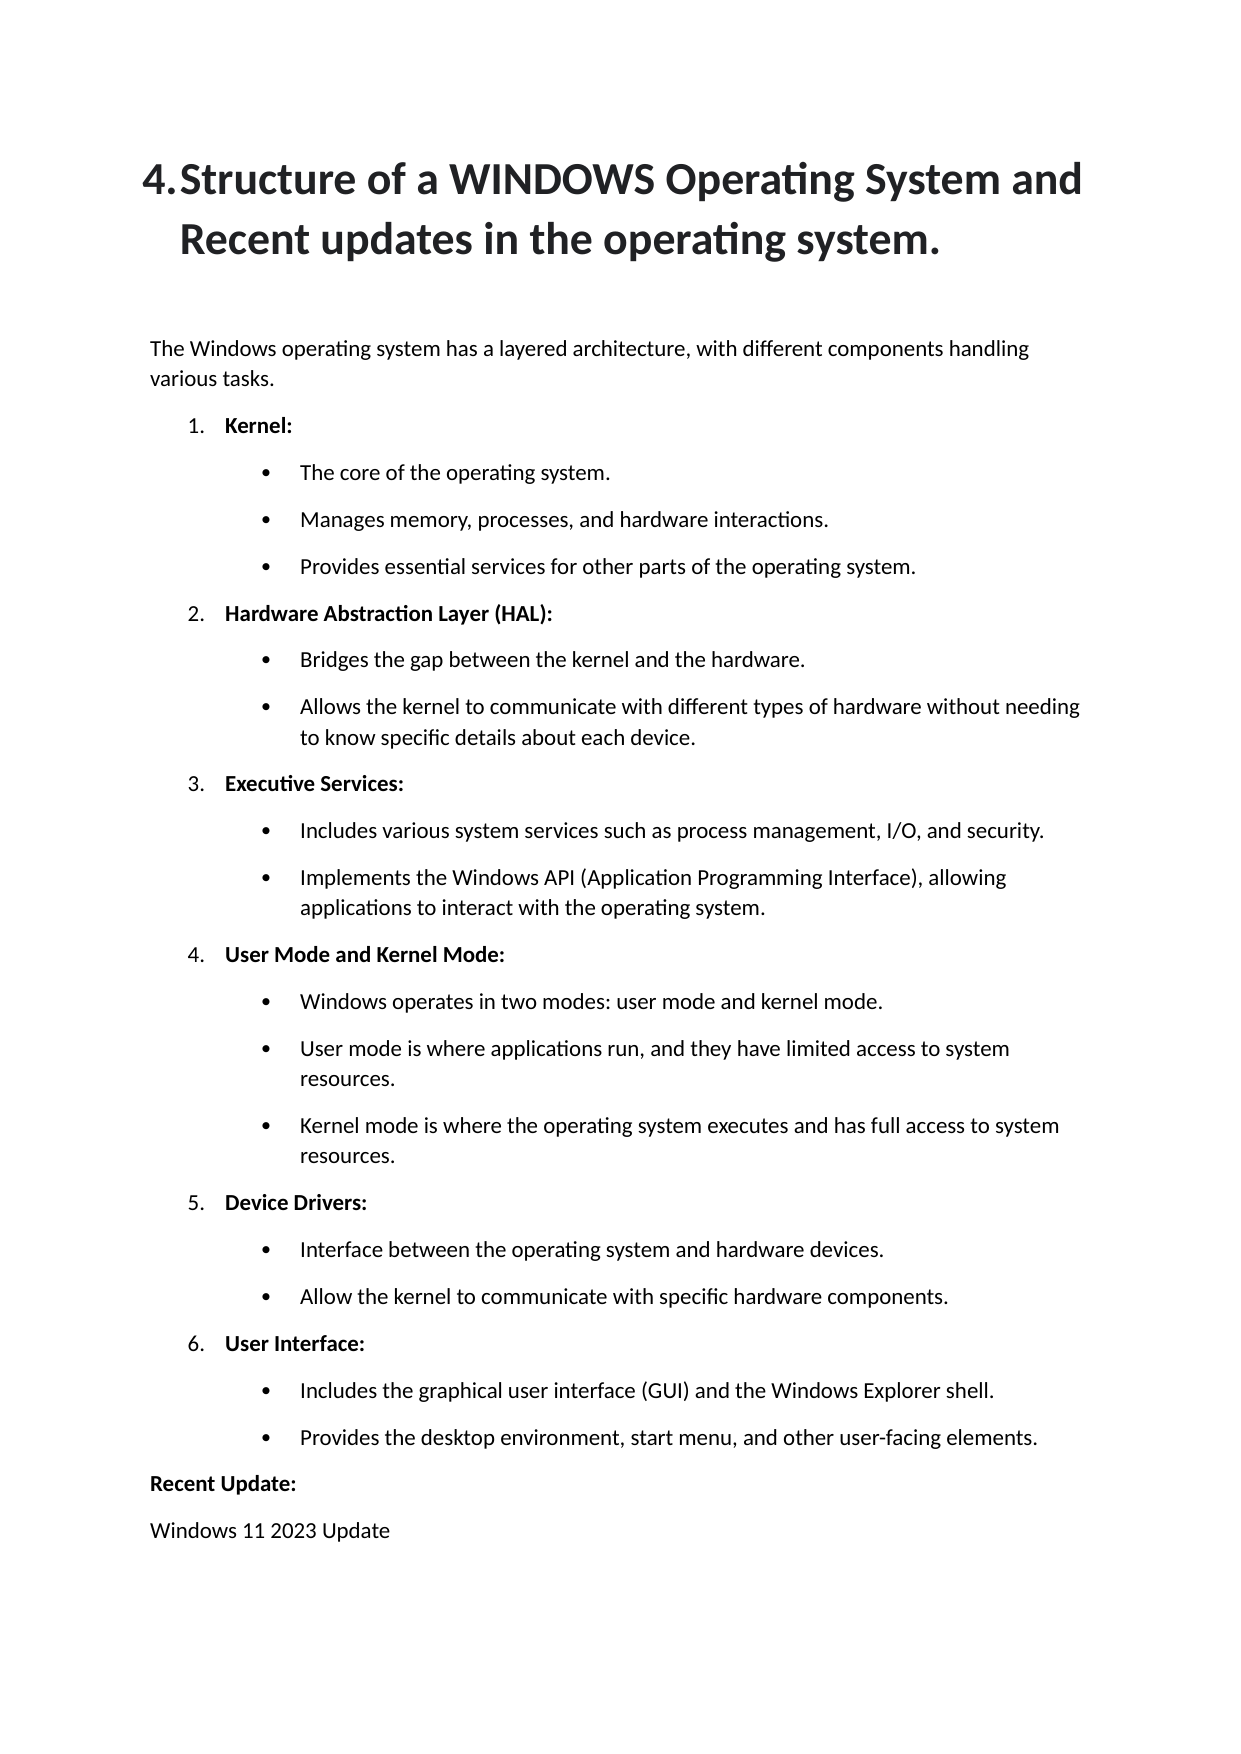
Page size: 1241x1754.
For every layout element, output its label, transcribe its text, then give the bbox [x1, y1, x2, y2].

list User Mode and Kernel Mode: [187, 940, 1090, 968]
list Executive Services: [187, 769, 1090, 798]
list Includes the graphical user interface (GUI) and the Windows Explorer shell. [262, 1376, 1090, 1404]
list Provides the desktop environment, start menu, and other user-facing elements. [262, 1423, 1090, 1451]
text The Windows operating system has a layered architecture, with different components handling various tasks. [150, 334, 1090, 392]
text Windows 11 2023 Update [150, 1516, 1090, 1544]
list Kernel: [187, 411, 1090, 439]
text Recent Update: [150, 1469, 1090, 1498]
list Interface between the operating system and hardware devices. [262, 1235, 1090, 1263]
list Includes various system services such as process management, I/O, and security. [262, 816, 1090, 844]
list Allows the kernel to communicate with different types of hardware without needing to know specific details about each device. [262, 692, 1090, 751]
list Provides essential services for other parts of the operating system. [262, 552, 1090, 580]
list User Interface: [187, 1329, 1090, 1357]
list The core of the operating system. [262, 458, 1090, 486]
list Manages memory, processes, and hardware interactions. [262, 505, 1090, 533]
list Structure of a WINDOWS Operating System and Recent updates in the operating system. [142, 150, 1090, 266]
list Implements the Windows API (Application Programming Interface), allowing applications to interact with the operating system. [262, 863, 1090, 922]
list Kernel mode is where the operating system executes and has full access to system resources. [262, 1111, 1090, 1169]
list Bridges the gap between the kernel and the hardware. [262, 646, 1090, 674]
list Hardware Abstraction Layer (HAL): [187, 599, 1090, 627]
list Device Drivers: [187, 1188, 1090, 1216]
list User mode is where applications run, and they have limited access to system resources. [262, 1034, 1090, 1092]
list Allow the kernel to communicate with specific hardware components. [262, 1282, 1090, 1310]
list Windows operates in two modes: user mode and kernel mode. [262, 987, 1090, 1015]
